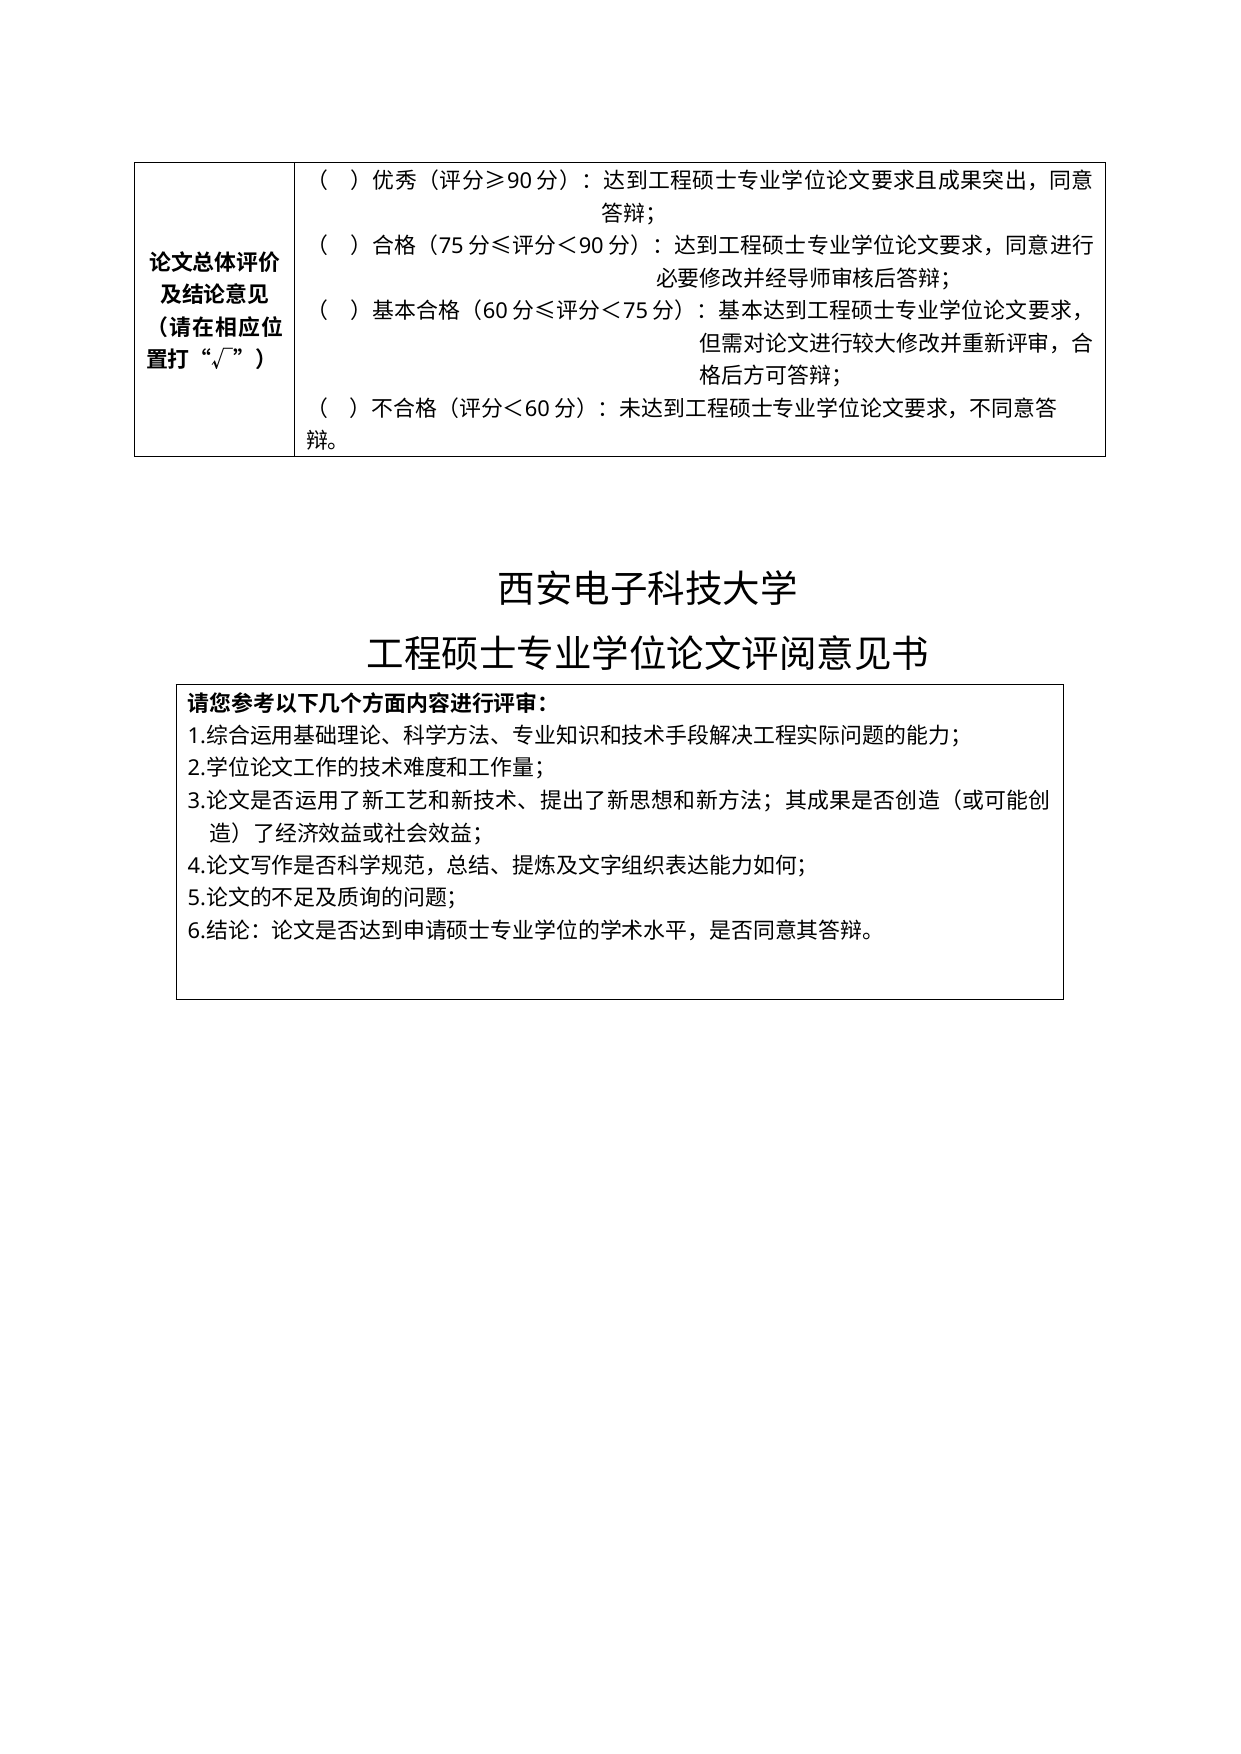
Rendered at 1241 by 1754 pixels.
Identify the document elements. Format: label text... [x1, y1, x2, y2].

table_header 请您参考以下几个方面内容进行评审： 1.综合运用基础理论、科学方法、专业知识和技术手段解决工程实际问题的能力； 2.学位论文工作的技术难度和工作量； 3.论文是否运用了新工艺和新技术、提出了新思想和新方法；其成果是否创造（或可能创造）了经济效益或社会效益； 4.论文写作是否科学规范，总结、提炼及文字组织表达能力如何； 5.论文的不足及质询的问题； 6.结论：论文是否达到申请硕士专业学位的学术水平，是否同意其答辩。 [177, 685, 1063, 998]
text 西安电子科技大学 [187, 554, 1053, 619]
table_cell 论文总体评价 及结论意见 （请在相应位置打“√”） [135, 163, 294, 456]
table_cell （ ）优秀（评分≥90分）：达到工程硕士专业学位论文要求且成果突出，同意答辩； （ ）合格（75分≤评分＜90分）：达到工程硕士专业学位论文要求，同意进行必要修改并经导师审核后答辩； （ ）基本合格（60分≤评分＜75分）：基本达到工程硕士专业学位论文要求，但需对论文进行较大修改并重新评审，合格后方可答辩； （ ）不合格（评分＜60分）：未达到工程硕士专业学位论文要求，不同意答辩。 [295, 163, 1105, 456]
text 工程硕士专业学位论文评阅意见书 [187, 619, 1053, 684]
